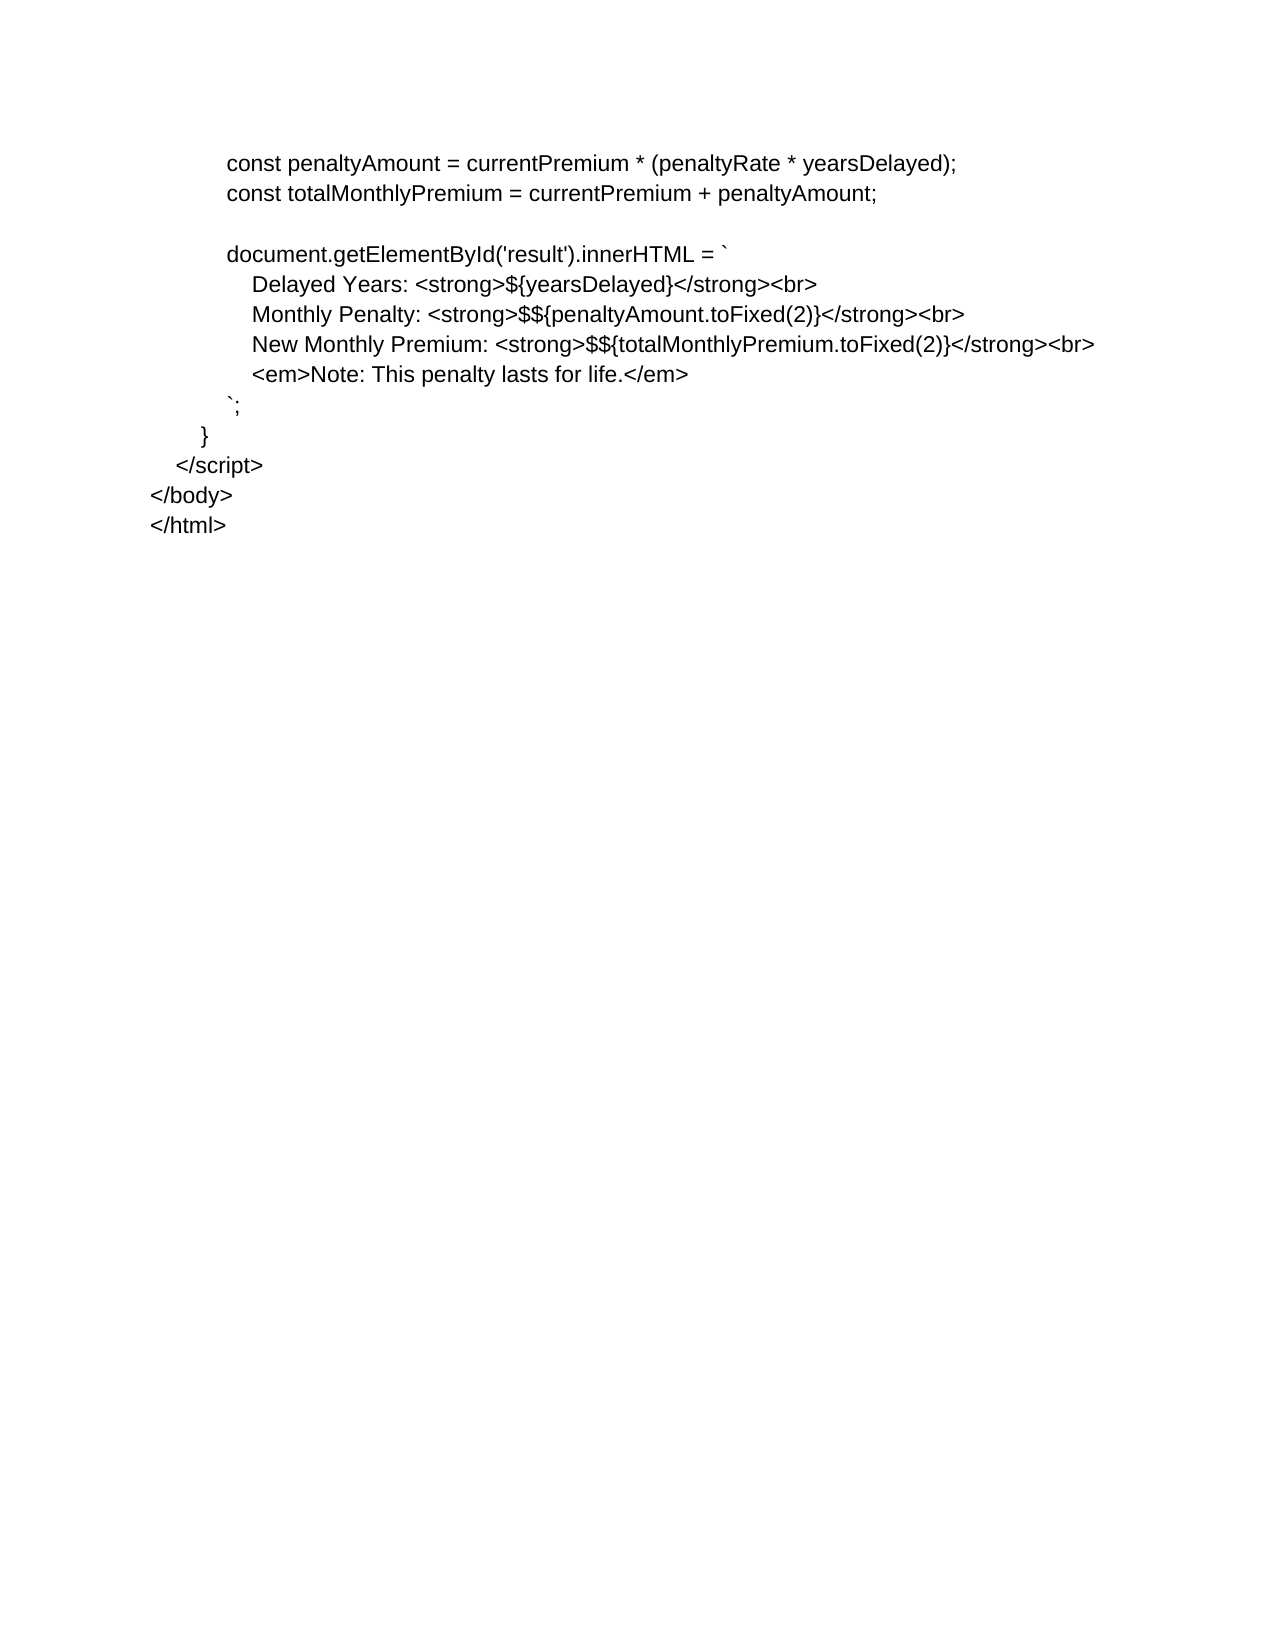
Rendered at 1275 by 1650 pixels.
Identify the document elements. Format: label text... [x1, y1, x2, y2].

text </script> [150, 452, 1125, 478]
text const totalMonthlyPremium = currentPremium + penaltyAmount; [150, 180, 1125, 207]
text <em>Note: This penalty lasts for life.</em> [150, 361, 1125, 388]
text `; [150, 392, 1125, 418]
text document.getElementById('result').innerHTML = ` [150, 241, 1125, 267]
text </html> [150, 512, 1125, 539]
text } [150, 422, 1125, 448]
text Monthly Penalty: <strong>$${penaltyAmount.toFixed(2)}</strong><br> [150, 301, 1125, 327]
text </body> [150, 482, 1125, 509]
text const penaltyAmount = currentPremium * (penaltyRate * yearsDelayed); [150, 150, 1125, 176]
text Delayed Years: <strong>${yearsDelayed}</strong><br> [150, 271, 1125, 297]
text New Monthly Premium: <strong>$${totalMonthlyPremium.toFixed(2)}</strong><br> [150, 331, 1125, 358]
